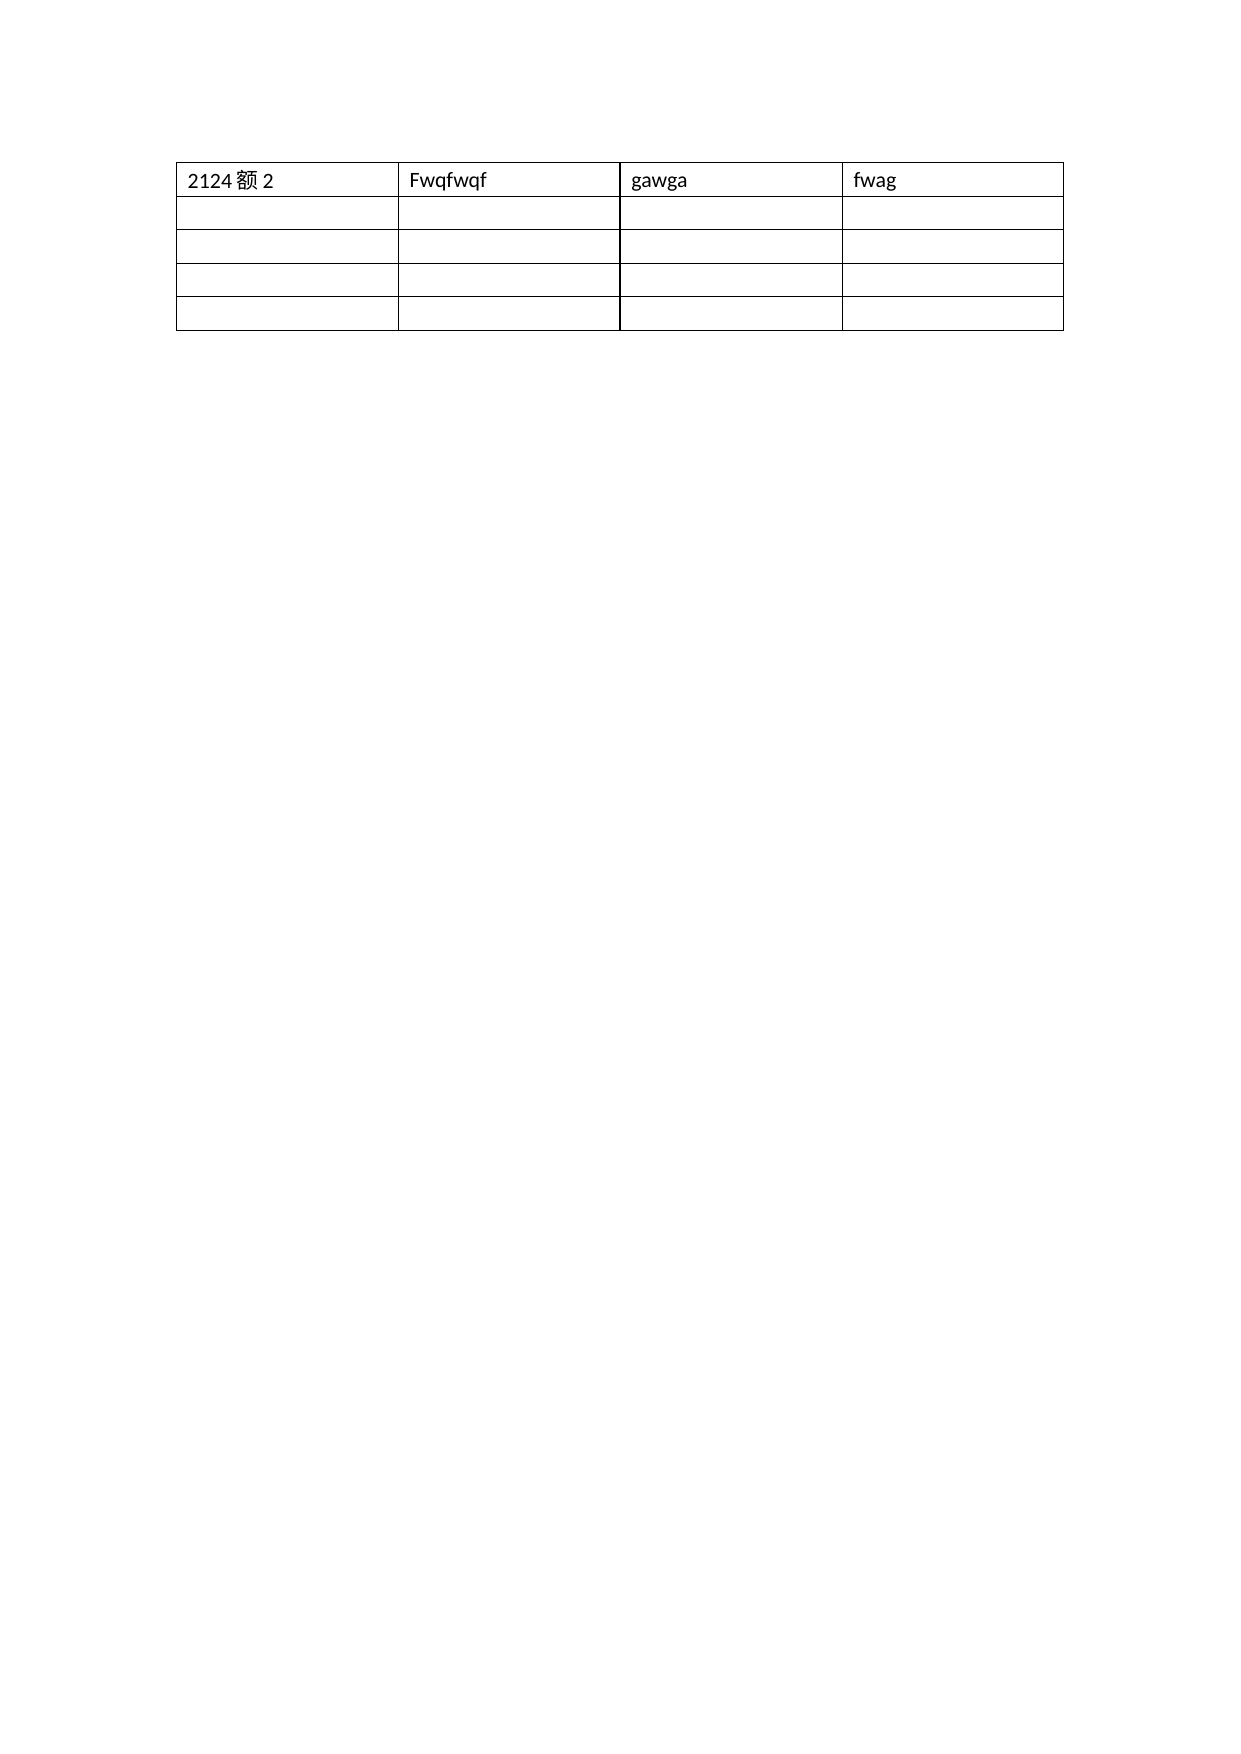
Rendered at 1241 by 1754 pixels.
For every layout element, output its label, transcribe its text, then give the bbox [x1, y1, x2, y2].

table_header fwag [843, 163, 1063, 196]
table_cell [399, 297, 619, 330]
table_cell [177, 264, 398, 296]
table_cell [621, 230, 842, 263]
table_cell [177, 297, 398, 330]
table_cell [843, 230, 1063, 263]
table_cell [399, 230, 619, 263]
table_cell [621, 264, 842, 296]
table_cell [843, 297, 1063, 330]
table_header gawga [621, 163, 842, 196]
table_cell [843, 197, 1063, 229]
table_cell [843, 264, 1063, 296]
table_cell [621, 197, 842, 229]
table_cell [621, 297, 842, 330]
table_cell [177, 230, 398, 263]
table_cell [399, 197, 619, 229]
table_header Fwqfwqf [399, 163, 619, 196]
table_cell [399, 264, 619, 296]
table_header 2124额2 [177, 163, 398, 196]
table_cell [177, 197, 398, 229]
